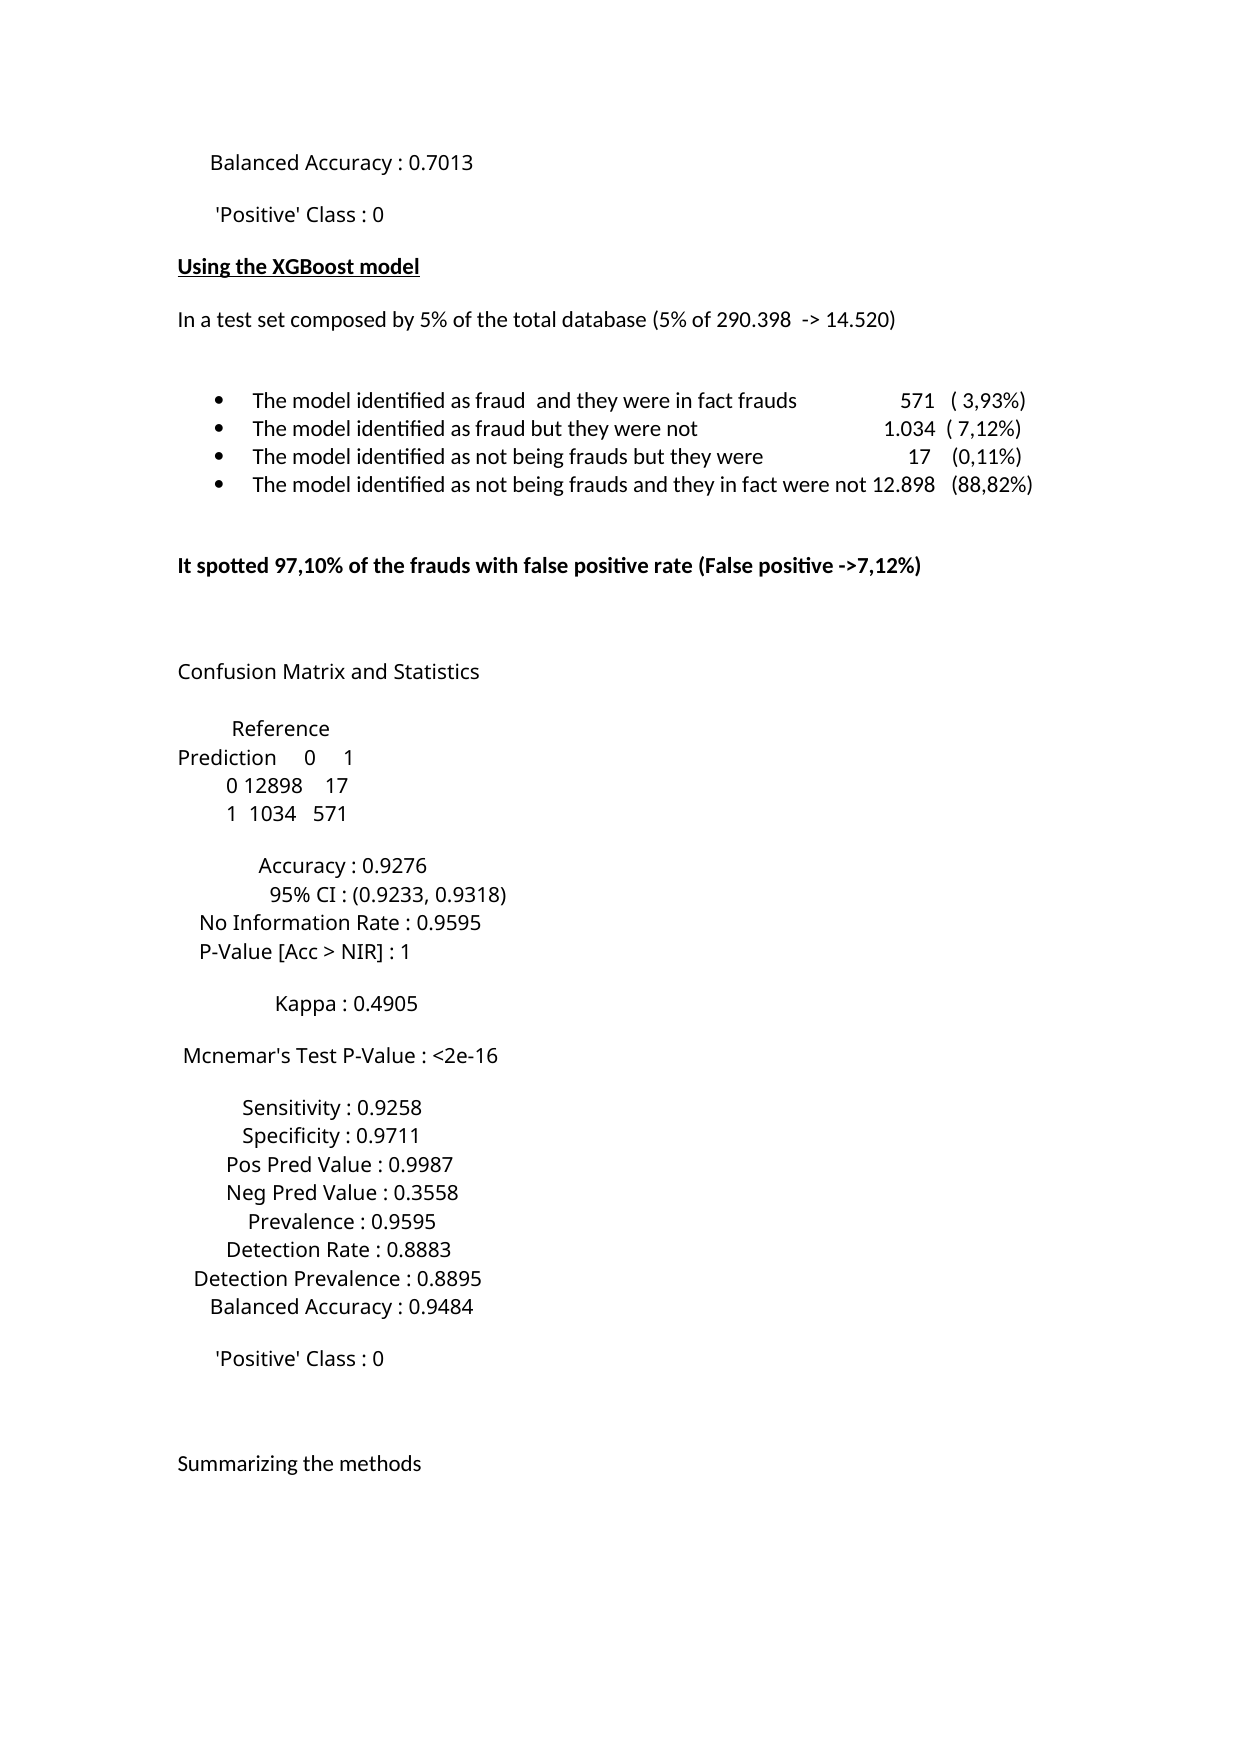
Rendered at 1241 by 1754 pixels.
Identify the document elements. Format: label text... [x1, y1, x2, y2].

text Detection Prevalence : 0.8895 [177, 1264, 1063, 1292]
text Balanced Accuracy : 0.7013 [177, 148, 1063, 176]
text 0 12898 17 [177, 771, 1063, 799]
text Prevalence : 0.9595 [177, 1207, 1063, 1235]
list The model identified as not being frauds but they were 17 (0,11%) [215, 442, 1063, 470]
list The model identified as fraud and they were in fact frauds 571 ( 3,93%) [215, 386, 1063, 414]
text Pos Pred Value : 0.9987 [177, 1150, 1063, 1178]
text In a test set composed by 5% of the total database (5% of 290.398 -> 14.520) [177, 305, 1063, 333]
text Prediction 0 1 [177, 743, 1063, 771]
text No Information Rate : 0.9595 [177, 908, 1063, 937]
text P-Value [Acc > NIR] : 1 [177, 937, 1063, 965]
text Summarizing the methods [177, 1449, 1063, 1477]
list The model identified as fraud but they were not 1.034 ( 7,12%) [215, 414, 1063, 442]
text Accuracy : 0.9276 [177, 852, 1063, 880]
text Specificity : 0.9711 [177, 1122, 1063, 1150]
text Using the XGBoost model [177, 252, 1063, 280]
text Neg Pred Value : 0.3558 [177, 1178, 1063, 1207]
text 'Positive' Class : 0 [177, 200, 1063, 228]
text 1 1034 571 [177, 799, 1063, 828]
text Reference [177, 714, 1063, 743]
text Confusion Matrix and Statistics [177, 657, 1063, 686]
text Mcnemar's Test P-Value : <2e-16 [177, 1041, 1063, 1069]
list The model identified as not being frauds and they in fact were not 12.898 (88,82%) [215, 470, 1063, 498]
text Sensitivity : 0.9258 [177, 1093, 1063, 1122]
text 95% CI : (0.9233, 0.9318) [177, 880, 1063, 908]
text Balanced Accuracy : 0.9484 [177, 1292, 1063, 1321]
text 'Positive' Class : 0 [177, 1344, 1063, 1373]
text Kappa : 0.4905 [177, 989, 1063, 1017]
text It spotted 97,10% of the frauds with false positive rate (False positive ->7,12%) [177, 551, 1063, 579]
text Detection Rate : 0.8883 [177, 1235, 1063, 1264]
